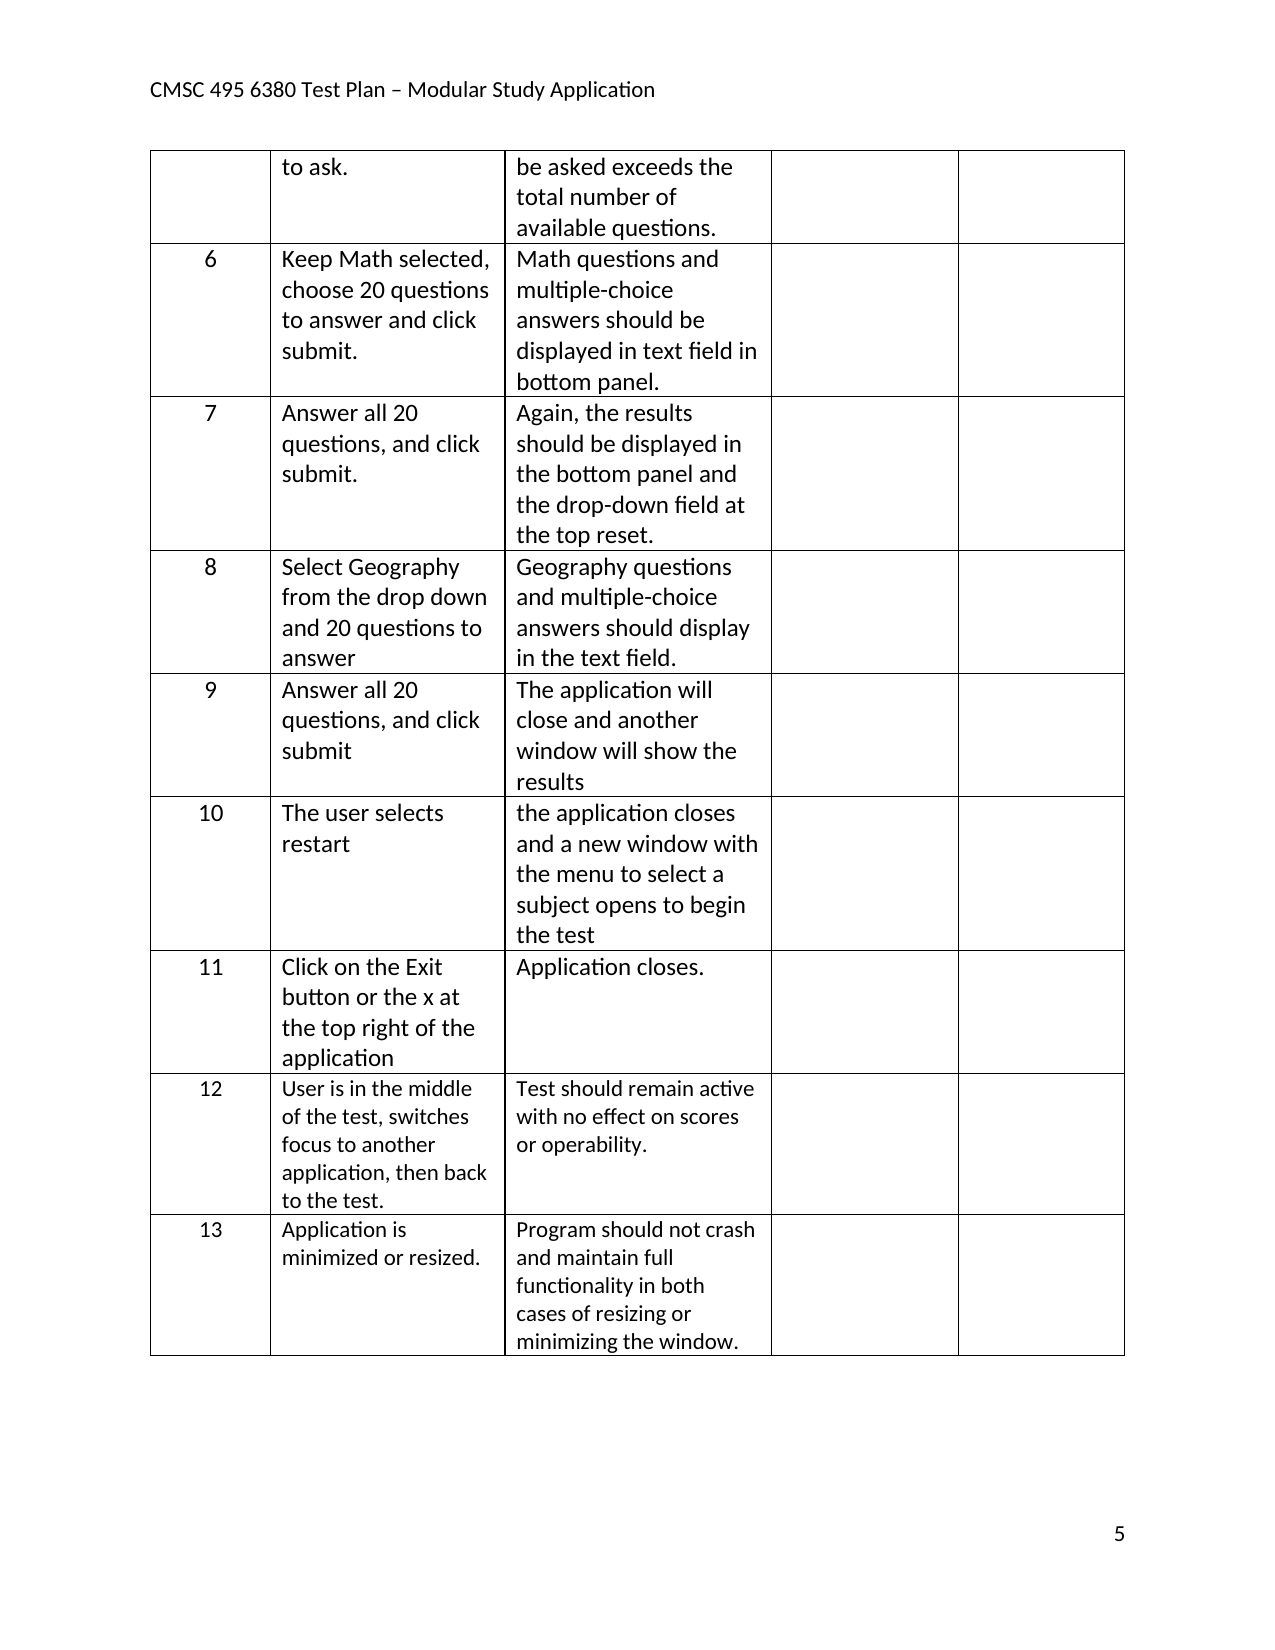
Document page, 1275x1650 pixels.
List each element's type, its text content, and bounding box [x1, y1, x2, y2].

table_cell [506, 151, 771, 243]
table_cell 11 [151, 951, 270, 1073]
table_cell [959, 244, 1124, 396]
table_cell User is in the middle of the test, switches focus to another application, then back to the test. [271, 1074, 504, 1214]
table_cell Click on the Exit button or the x at the top right of the application [271, 951, 504, 1073]
table_cell Application closes. [506, 951, 771, 1073]
table_cell Again, the results should be displayed in the bottom panel and the drop-down field at the top reset. [506, 397, 771, 550]
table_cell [271, 151, 504, 243]
table_cell Select Geography from the drop down and 20 questions to answer [271, 551, 504, 673]
table_cell [959, 1074, 1124, 1214]
table_cell [772, 797, 958, 950]
table_cell [772, 551, 958, 673]
table_cell [772, 951, 958, 1073]
table_cell [959, 674, 1124, 796]
table_cell [959, 797, 1124, 950]
table_cell 12 [151, 1074, 270, 1214]
table_cell 5 [151, 151, 270, 243]
table_cell The user selects restart [271, 797, 504, 950]
table_cell 10 [151, 797, 270, 950]
table_cell Geography questions and multiple-choice answers should display in the text field. [506, 551, 771, 673]
table_cell The application will close and another window will show the results [506, 674, 771, 796]
table_cell Program should not crash and maintain full functionality in both cases of resizing or minimizing the window. [506, 1215, 771, 1355]
table_cell [959, 397, 1124, 550]
table_cell Math questions and multiple-choice answers should be displayed in text field in bottom panel. [506, 244, 771, 396]
table_cell Answer all 20 questions, and click submit. [271, 397, 504, 550]
table_cell [959, 1215, 1124, 1355]
table_cell [772, 244, 958, 396]
table_cell [959, 151, 1124, 243]
table_cell Test should remain active with no effect on scores or operability. [506, 1074, 771, 1214]
table_cell [772, 1074, 958, 1214]
table_cell [959, 551, 1124, 673]
table_cell [772, 674, 958, 796]
table_cell 6 [151, 244, 270, 396]
table_cell 13 [151, 1215, 270, 1355]
table_cell [959, 951, 1124, 1073]
table_cell [772, 1215, 958, 1355]
table_cell the application closes and a new window with the menu to select a subject opens to begin the test [506, 797, 771, 950]
table_cell Keep Math selected, choose 20 questions to answer and click submit. [271, 244, 504, 396]
table_cell Answer all 20 questions, and click submit [271, 674, 504, 796]
table_cell 8 [151, 551, 270, 673]
table_cell 9 [151, 674, 270, 796]
table_cell Application is minimized or resized. [271, 1215, 504, 1355]
table_cell 7 [151, 397, 270, 550]
table_cell [772, 151, 958, 243]
table_cell [772, 397, 958, 550]
